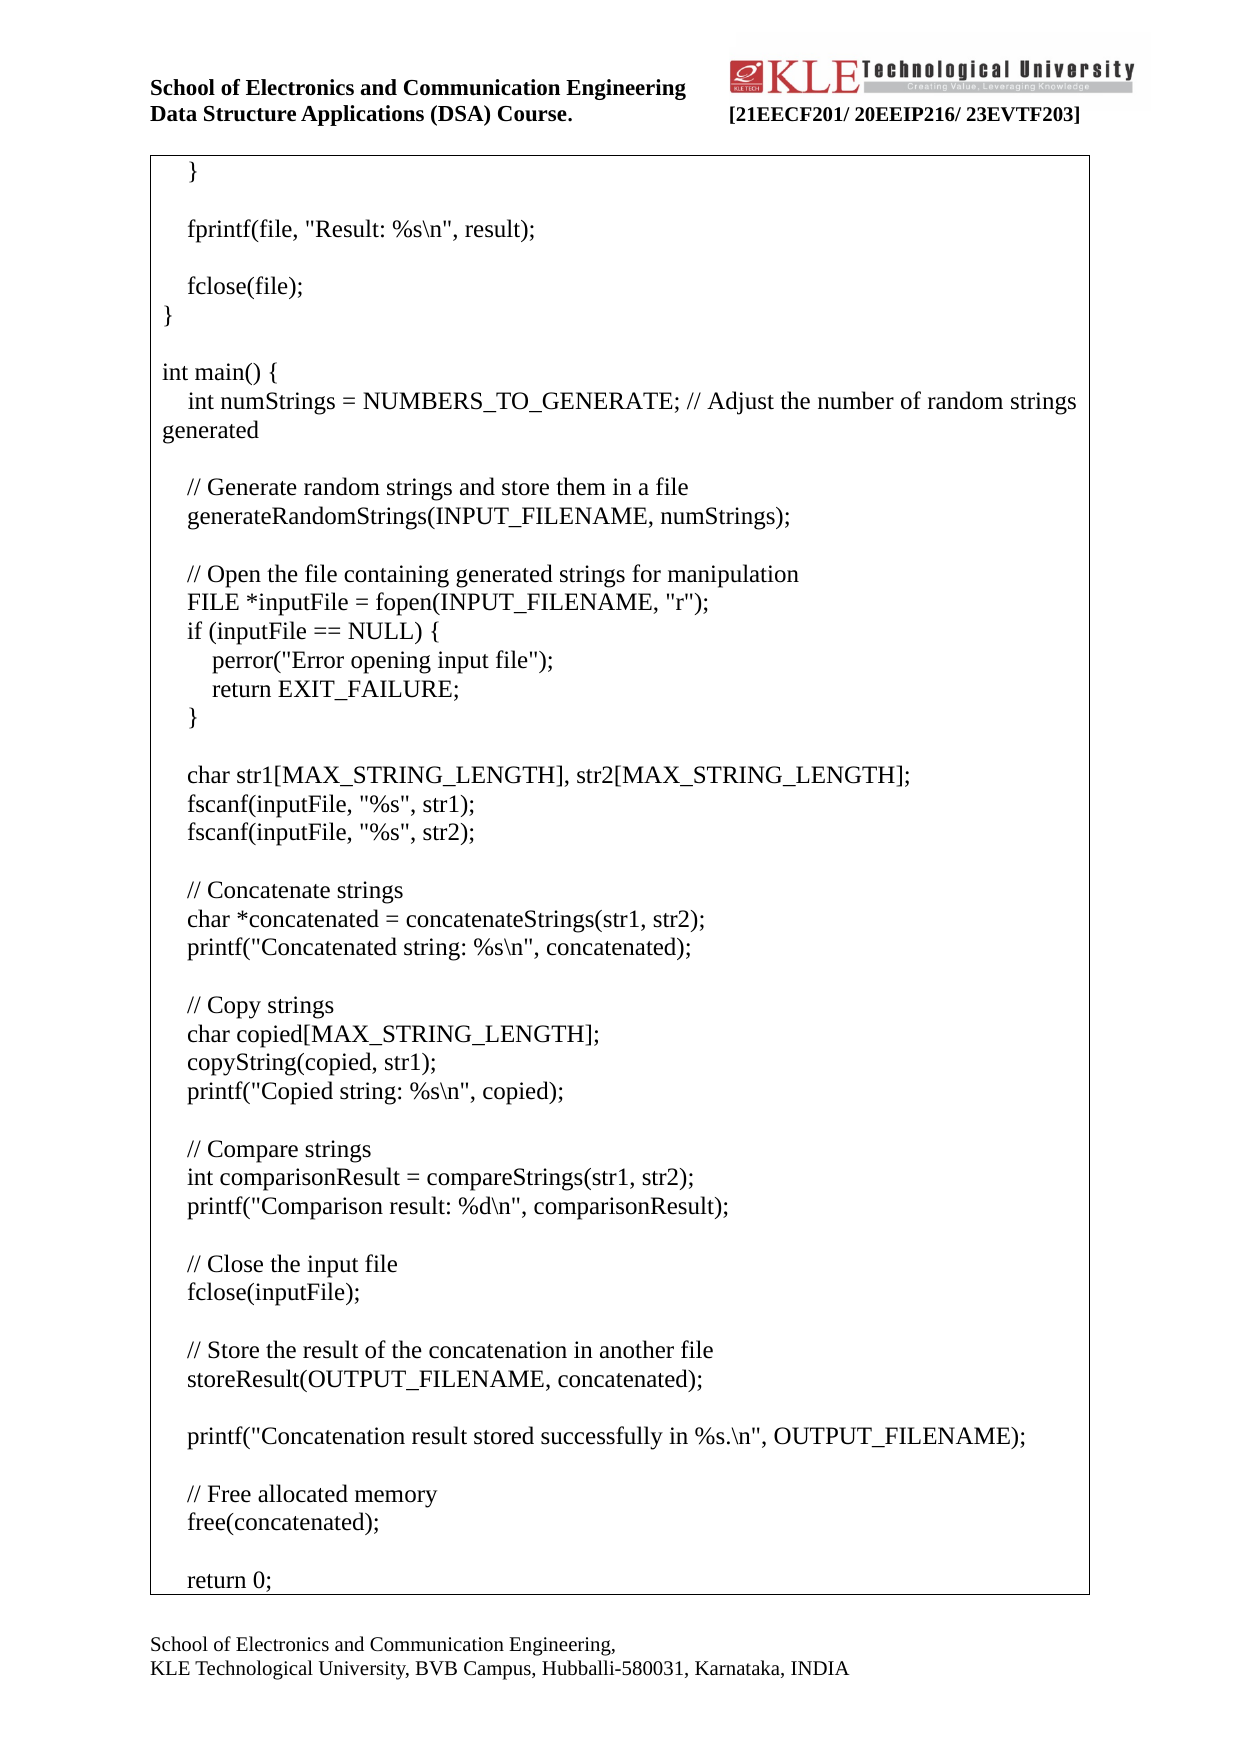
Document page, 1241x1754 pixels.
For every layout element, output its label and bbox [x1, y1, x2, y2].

table_cell [151, 156, 1089, 1594]
picture [719, 32, 1151, 111]
